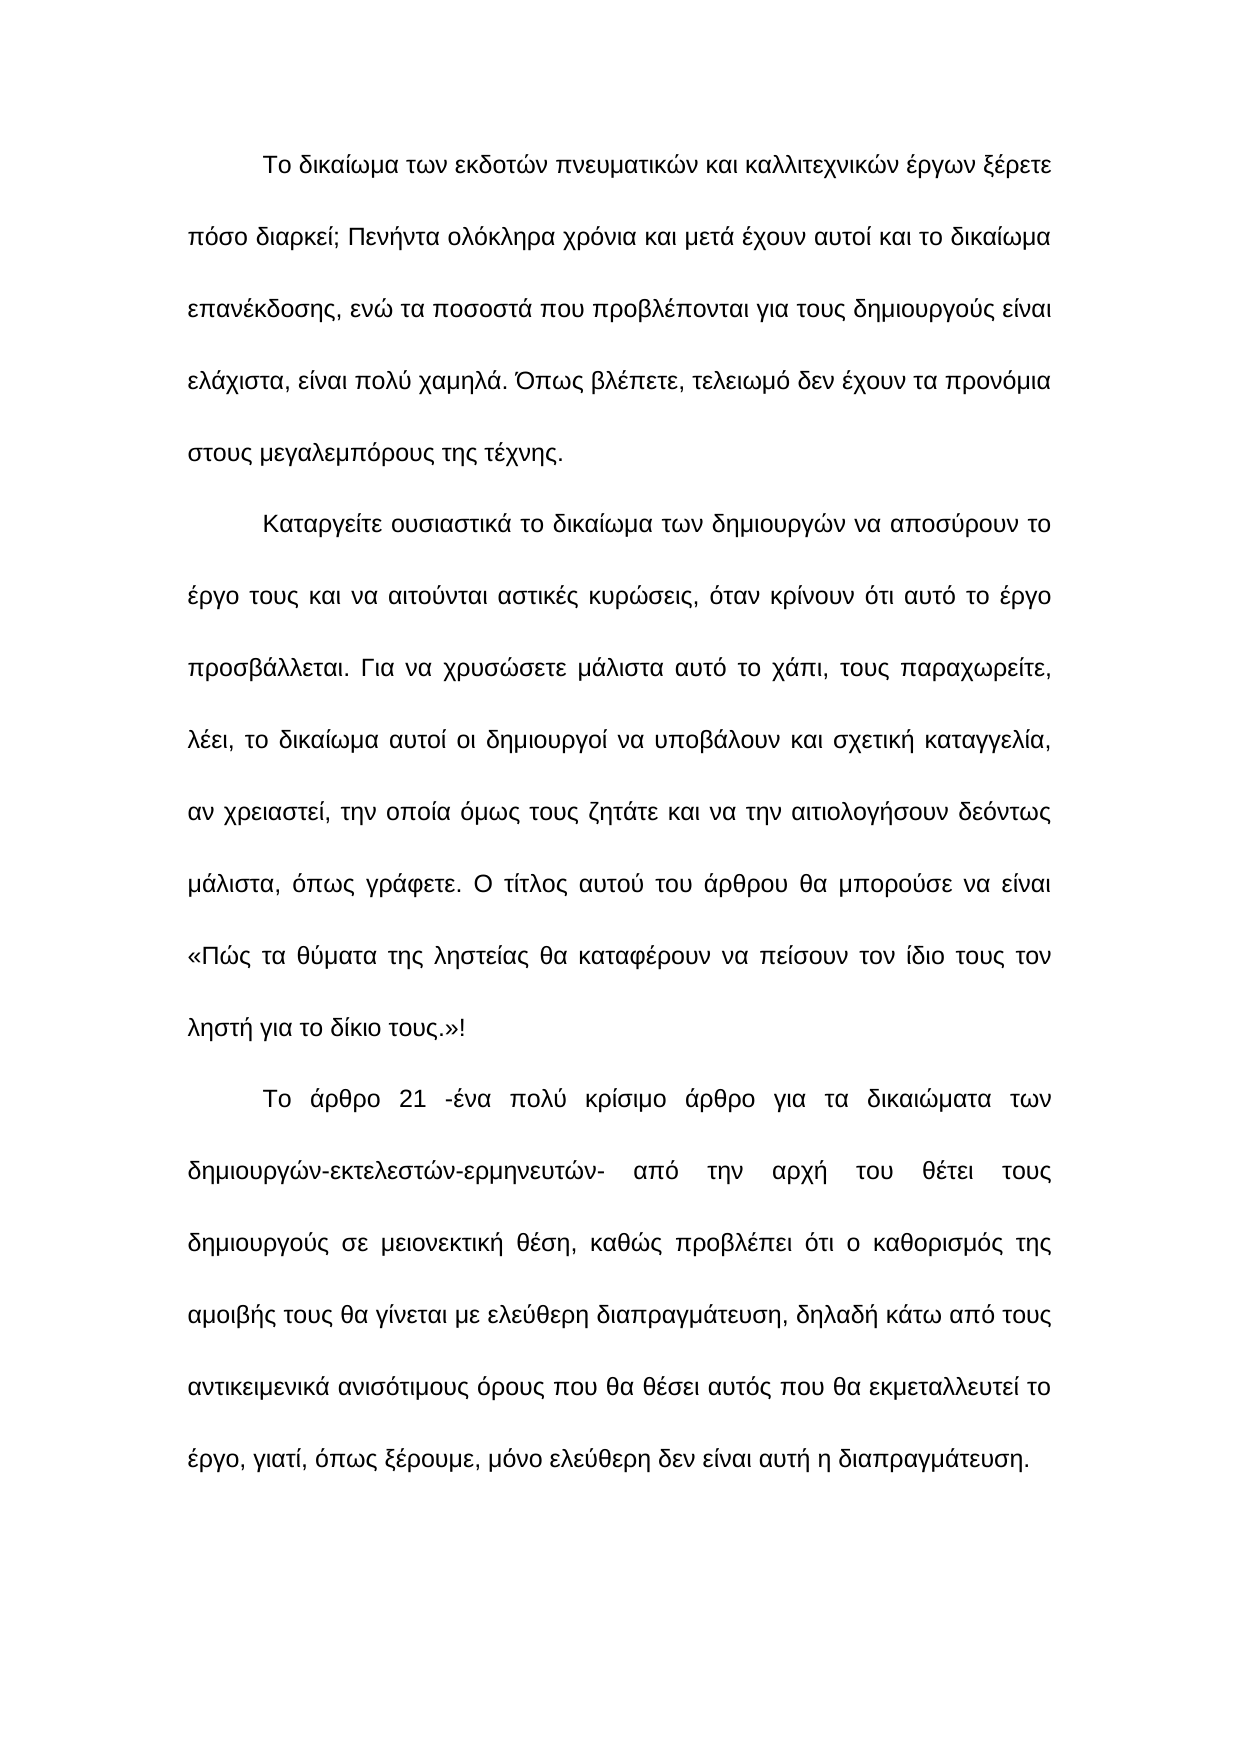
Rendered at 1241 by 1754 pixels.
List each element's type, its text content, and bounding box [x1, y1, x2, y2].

text Το δικαίωμα των εκδοτών πνευματικών και καλλιτεχνικών έργων ξέρετε πόσο διαρκεί; Πενήντα ολόκληρα χρόνια και μετά έχουν αυτοί και το δικαίωμα επανέκδοσης, ενώ τα ποσοστά που προβλέπονται για τους δημιουργούς είναι ελάχιστα, είναι πολύ χαμηλά. Όπως βλέπετε, τελειωμό δεν έχουν τα προνόμια στους μεγαλεμπόρους της τέχνης. [187, 150, 1053, 466]
text Καταργείτε ουσιαστικά το δικαίωμα των δημιουργών να αποσύρουν το έργο τους και να αιτούνται αστικές κυρώσεις, όταν κρίνουν ότι αυτό το έργο προσβάλλεται. Για να χρυσώσετε μάλιστα αυτό το χάπι, τους παραχωρείτε, λέει, το δικαίωμα αυτοί οι δημιουργοί να υποβάλουν και σχετική καταγγελία, αν χρειαστεί, την οποία όμως τους ζητάτε και να την αιτιολογήσουν δεόντως μάλιστα, όπως γράφετε. Ο τίτλος αυτού του άρθρου θα μπορούσε να είναι «Πώς τα θύματα της ληστείας θα καταφέρουν να πείσουν τον ίδιο τους τον ληστή για το δίκιο τους.»! [187, 509, 1053, 1041]
text Το άρθρο 21 -ένα πολύ κρίσιμο άρθρο για τα δικαιώματα των δημιουργών-εκτελεστών-ερμηνευτών- από την αρχή του θέτει τους δημιουργούς σε μειονεκτική θέση, καθώς προβλέπει ότι ο καθορισμός της αμοιβής τους θα γίνεται με ελεύθερη διαπραγμάτευση, δηλαδή κάτω από τους αντικειμενικά ανισότιμους όρους που θα θέσει αυτός που θα εκμεταλλευτεί το έργο, γιατί, όπως ξέρουμε, μόνο ελεύθερη δεν είναι αυτή η διαπραγμάτευση. [187, 1084, 1053, 1472]
